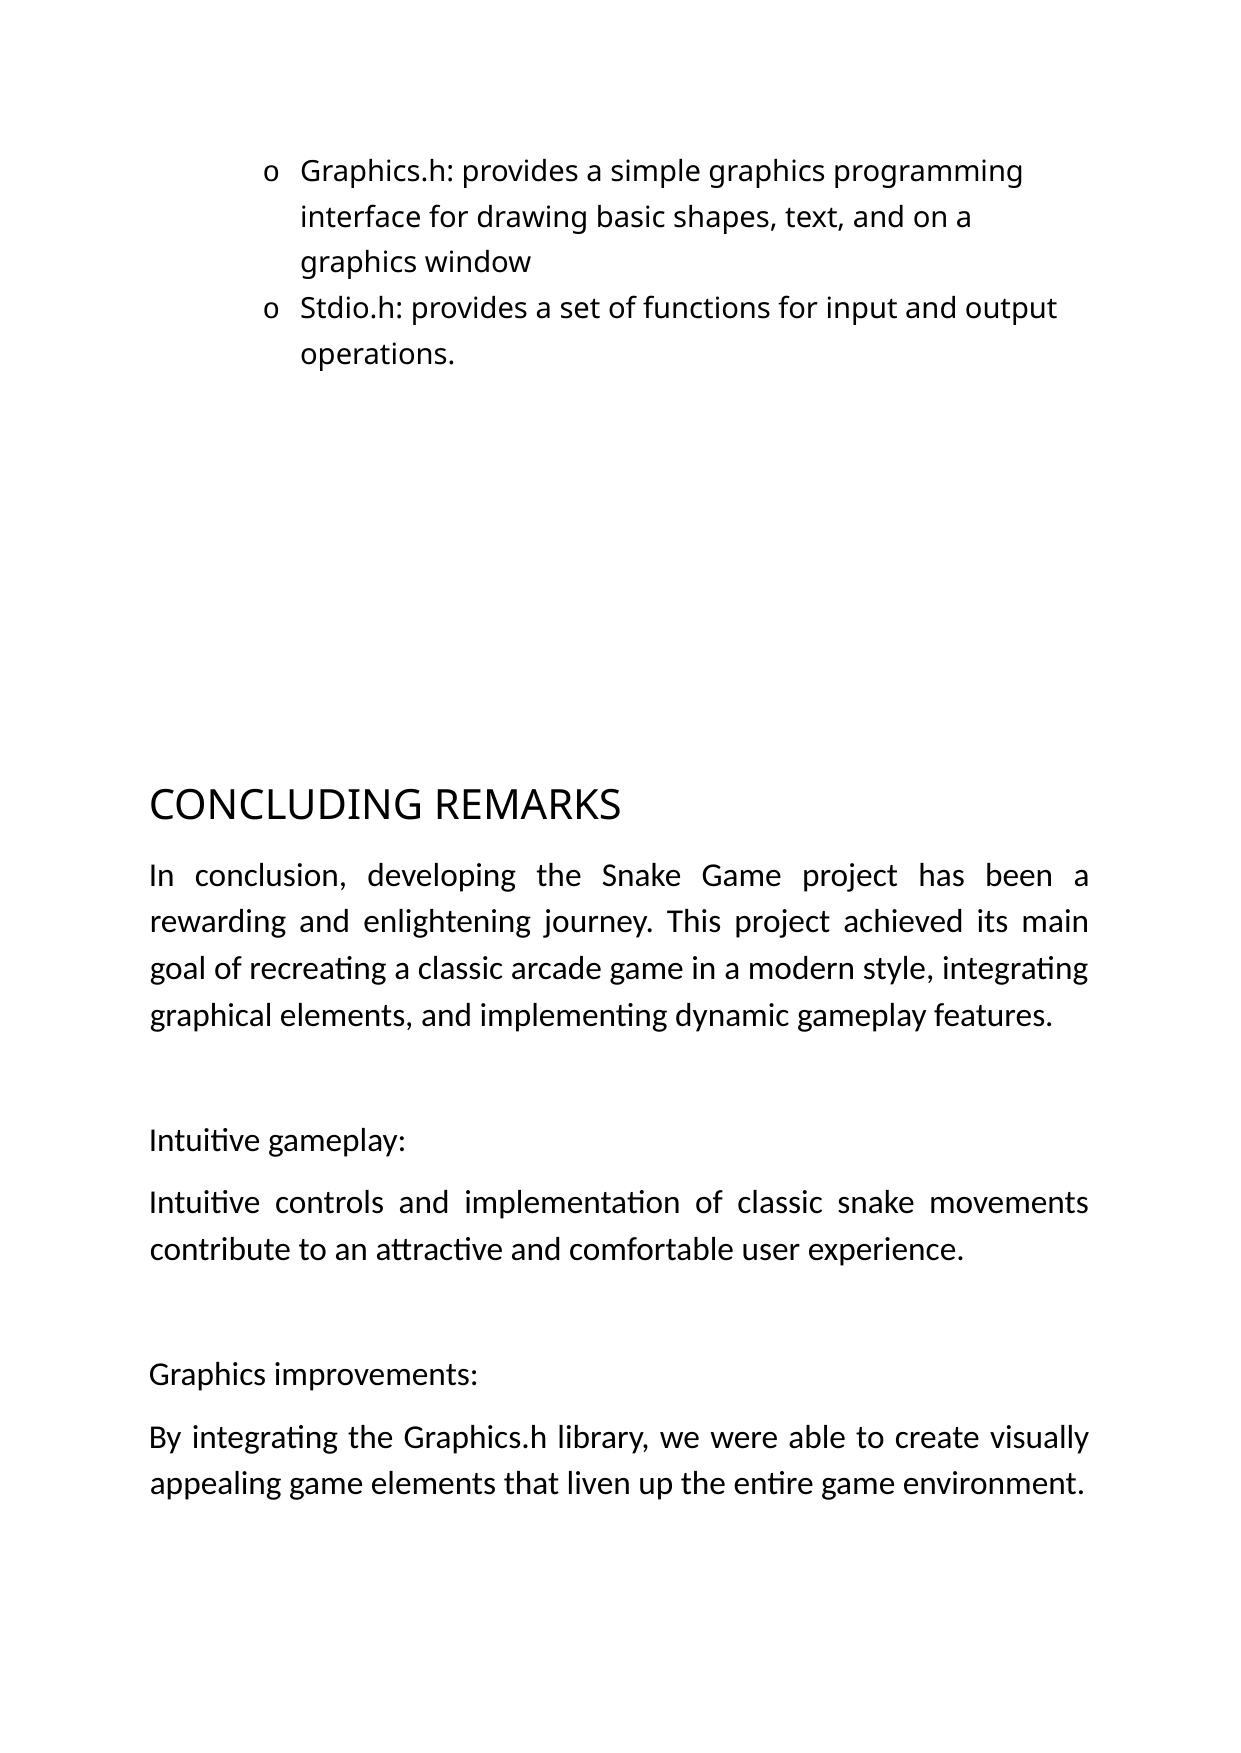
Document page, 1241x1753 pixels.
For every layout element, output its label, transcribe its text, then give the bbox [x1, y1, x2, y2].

text CONCLUDING REMARKS [148, 775, 1090, 832]
list Graphics.h: provides a simple graphics programming interface for drawing basic shapes, text, and on a graphics window [262, 150, 1090, 281]
list Stdio.h: provides a set of functions for input and output operations. [262, 287, 1090, 373]
text Intuitive gameplay: [148, 1119, 1090, 1159]
text Intuitive controls and implementation of classic snake movements contribute to an attractive and comfortable user experience. [148, 1181, 1090, 1269]
text By integrating the Graphics.h library, we were able to create visually appealing game elements that liven up the entire game environment. [148, 1416, 1090, 1503]
text In conclusion, developing the Snake Game project has been a rewarding and enlightening journey. This project achieved its main goal of recreating a classic arcade game in a modern style, integrating graphical elements, and implementing dynamic gameplay features. [148, 853, 1090, 1034]
text Graphics improvements: [148, 1353, 1090, 1394]
